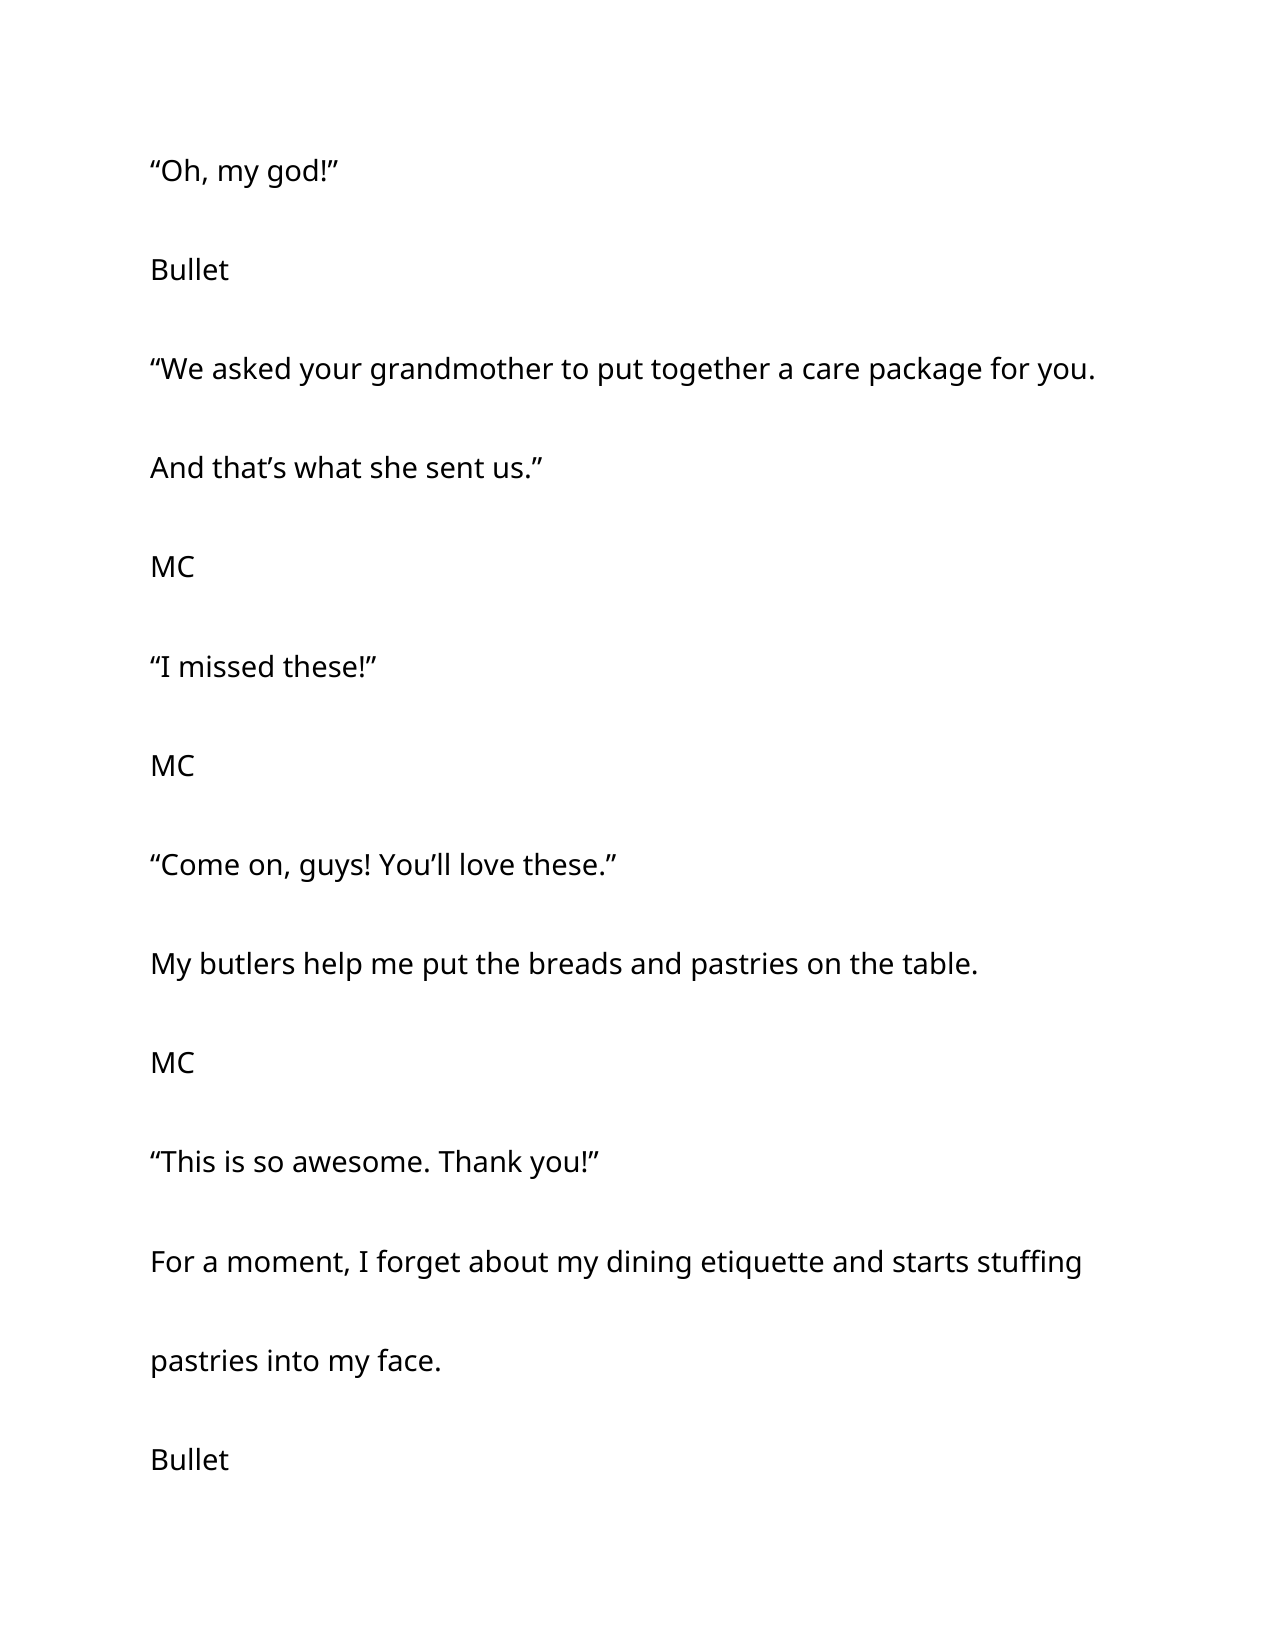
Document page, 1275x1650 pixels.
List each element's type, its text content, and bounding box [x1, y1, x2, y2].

text MC [150, 547, 1125, 586]
text “I missed these!” [150, 646, 1125, 686]
text My butlers help me put the breads and pastries on the table. [150, 943, 1125, 983]
text “We asked your grandmother to put together a care package for you. And that’s what she sent us.” [150, 348, 1125, 487]
text Bullet [150, 1439, 1125, 1479]
text MC [150, 745, 1125, 785]
text MC [150, 1042, 1125, 1082]
text “This is so awesome. Thank you!” [150, 1142, 1125, 1181]
text “Oh, my god!” [150, 150, 1125, 190]
text For a moment, I forget about my dining etiquette and starts stuffing pastries into my face. [150, 1241, 1125, 1380]
text Bullet [150, 249, 1125, 289]
text “Come on, guys! You’ll love these.” [150, 844, 1125, 884]
